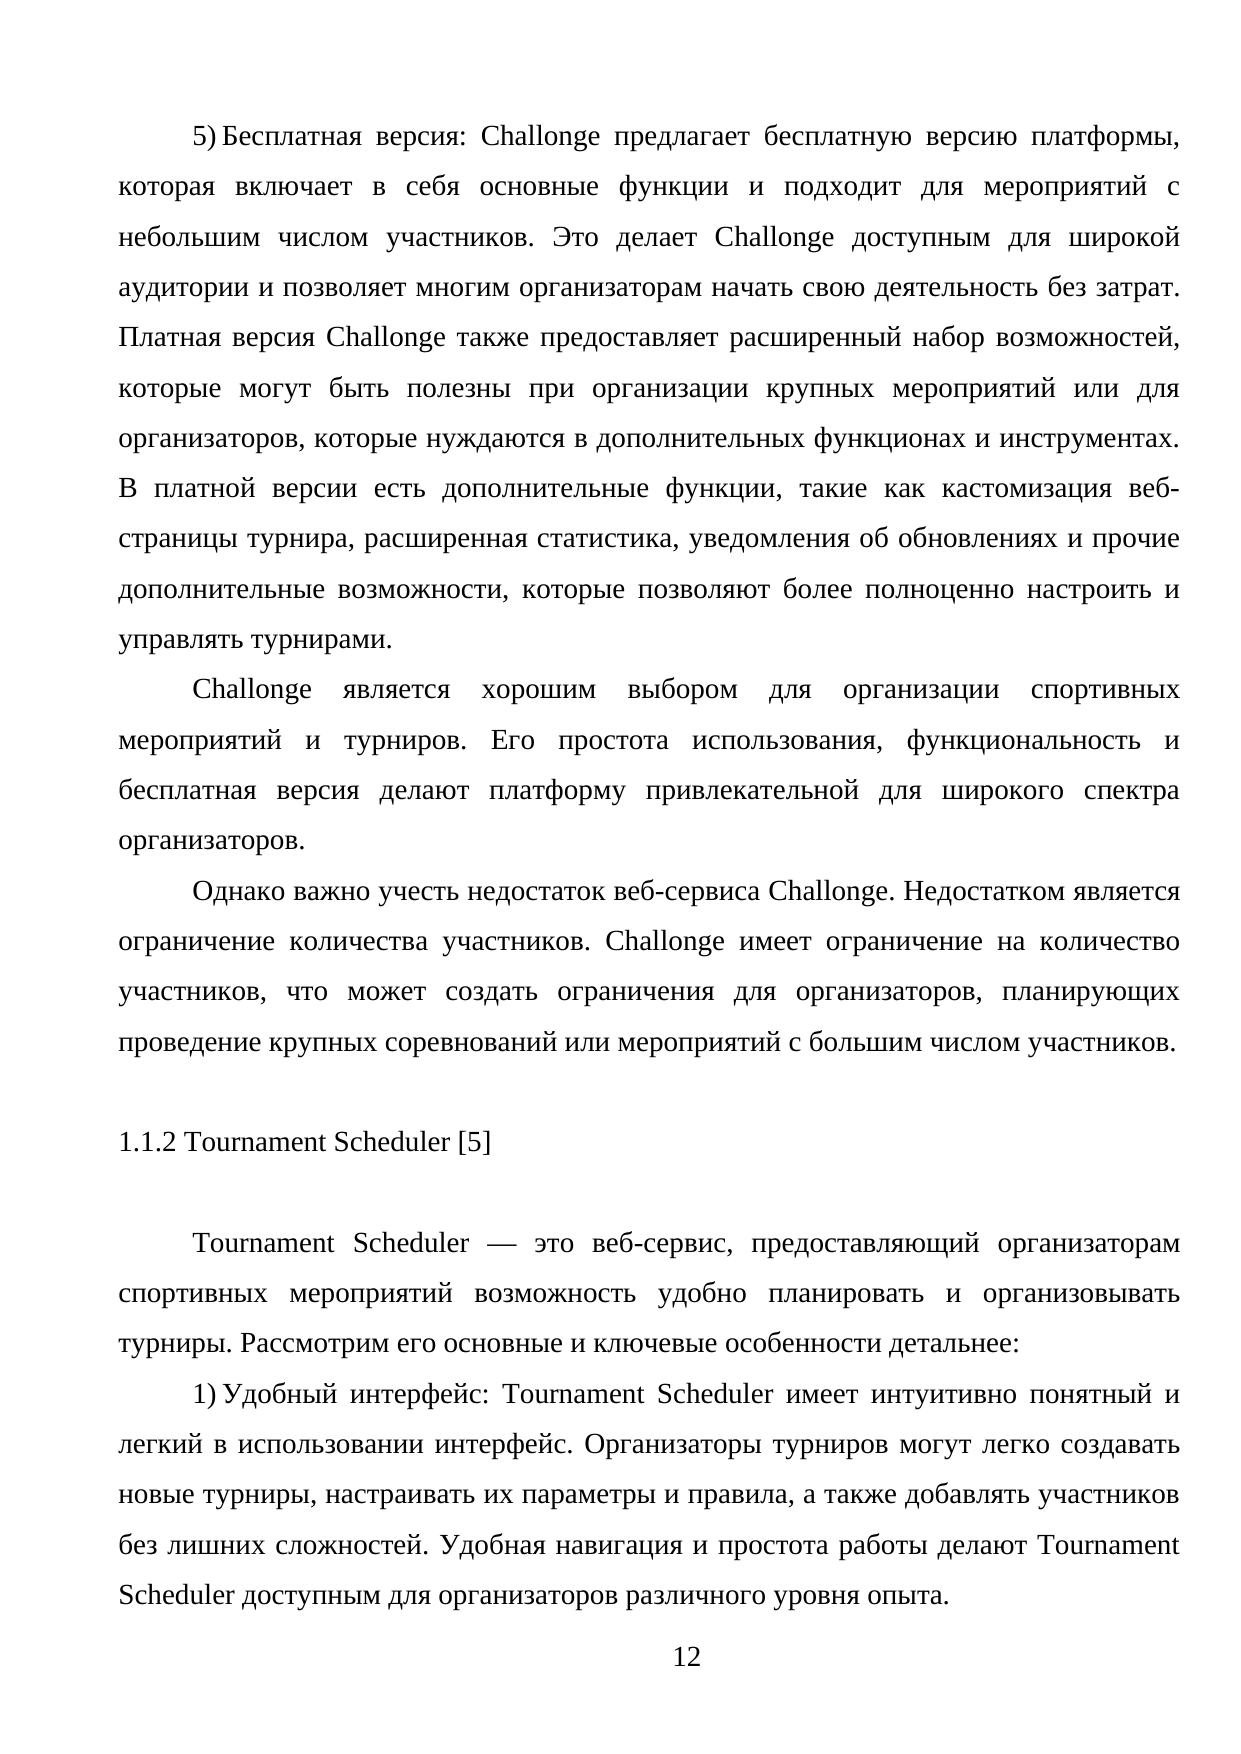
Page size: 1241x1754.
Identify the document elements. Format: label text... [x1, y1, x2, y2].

text Tournament Scheduler — это веб-сервис, предоставляющий организаторам спортивных мероприятий возможность удобно планировать и организовывать турниры. Рассмотрим его основные и ключевые особенности детальнее: [118, 1225, 1181, 1359]
list Удобный интерфейс: Tournament Scheduler имеет интуитивно понятный и легкий в использовании интерфейс. Организаторы турниров могут легко создавать новые турниры, настраивать их параметры и правила, а также добавлять участников без лишних сложностей. Удобная навигация и простота работы делают Tournament Scheduler доступным для организаторов различного уровня опыта. [118, 1376, 1181, 1611]
text Challonge является хорошим выбором для организации спортивных мероприятий и турниров. Его простота использования, функциональность и бесплатная версия делают платформу привлекательной для широкого спектра организаторов. [118, 672, 1181, 856]
list Бесплатная версия: Challonge предлагает бесплатную версию платформы, которая включает в себя основные функции и подходит для мероприятий с небольшим числом участников. Это делает Challonge доступным для широкой аудитории и позволяет многим организаторам начать свою деятельность без затрат. Платная версия Challonge также предоставляет расширенный набор возможностей, которые могут быть полезны при организации крупных мероприятий или для организаторов, которые нуждаются в дополнительных функционах и инструментах. В платной версии есть дополнительные функции, такие как кастомизация веб-страницы турнира, расширенная статистика, уведомления об обновлениях и прочие дополнительные возможности, которые позволяют более полноценно настроить и управлять турнирами. [118, 118, 1181, 655]
text 1.1.2 Tournament Scheduler [5] [118, 1124, 1181, 1158]
text Однако важно учесть недостаток веб-сервиса Challonge. Недостатком является ограничение количества участников. Challonge имеет ограничение на количество участников, что может создать ограничения для организаторов, планирующих проведение крупных соревнований или мероприятий с большим числом участников. [118, 873, 1181, 1057]
